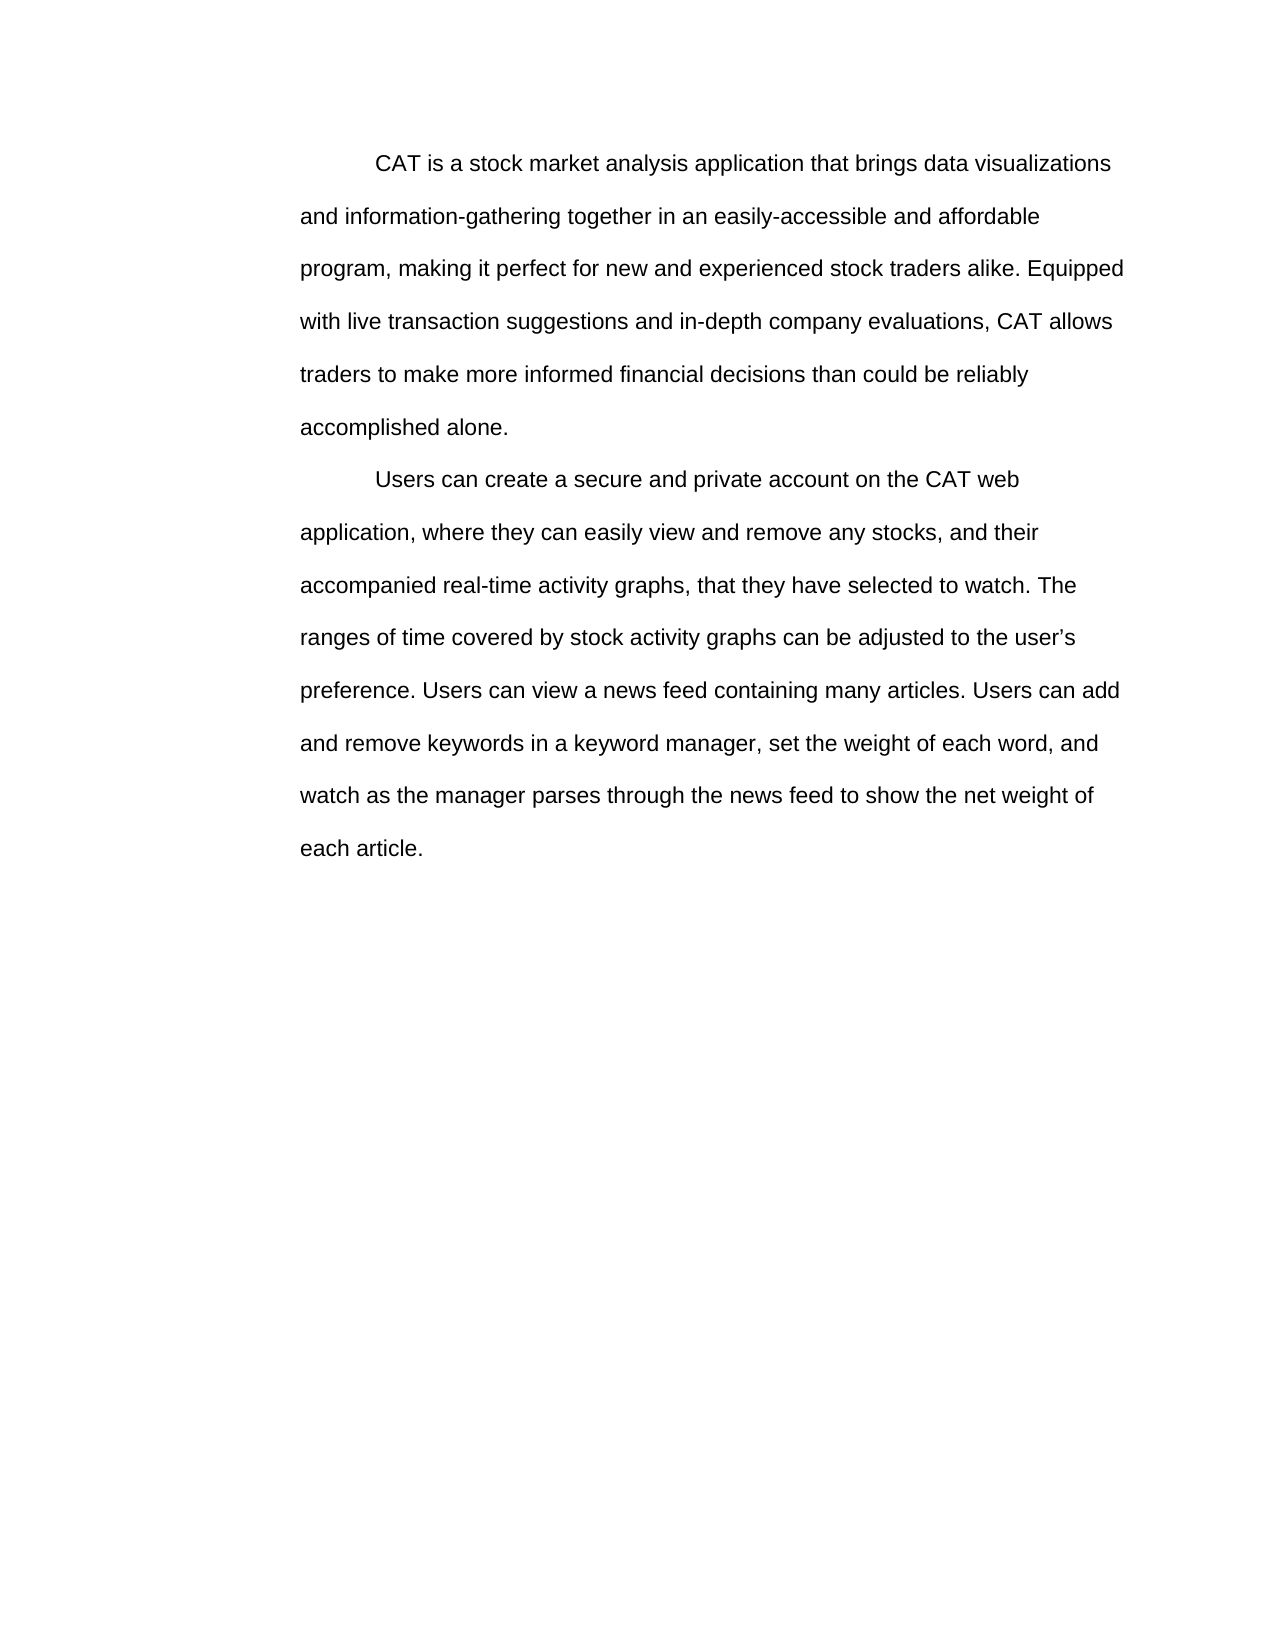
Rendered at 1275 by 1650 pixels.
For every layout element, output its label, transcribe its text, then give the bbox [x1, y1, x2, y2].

text CAT is a stock market analysis application that brings data visualizations and information-gathering together in an easily-accessible and affordable program, making it perfect for new and experienced stock traders alike. Equipped with live transaction suggestions and in-depth company evaluations, CAT allows traders to make more informed financial decisions than could be reliably accomplished alone. [300, 150, 1125, 440]
text Users can create a secure and private account on the CAT web application, where they can easily view and remove any stocks, and their accompanied real-time activity graphs, that they have selected to watch. The ranges of time covered by stock activity graphs can be adjusted to the user’s preference. Users can view a news feed containing many articles. Users can add and remove keywords in a keyword manager, set the weight of each word, and watch as the manager parses through the news feed to show the net weight of each article. [300, 466, 1125, 862]
